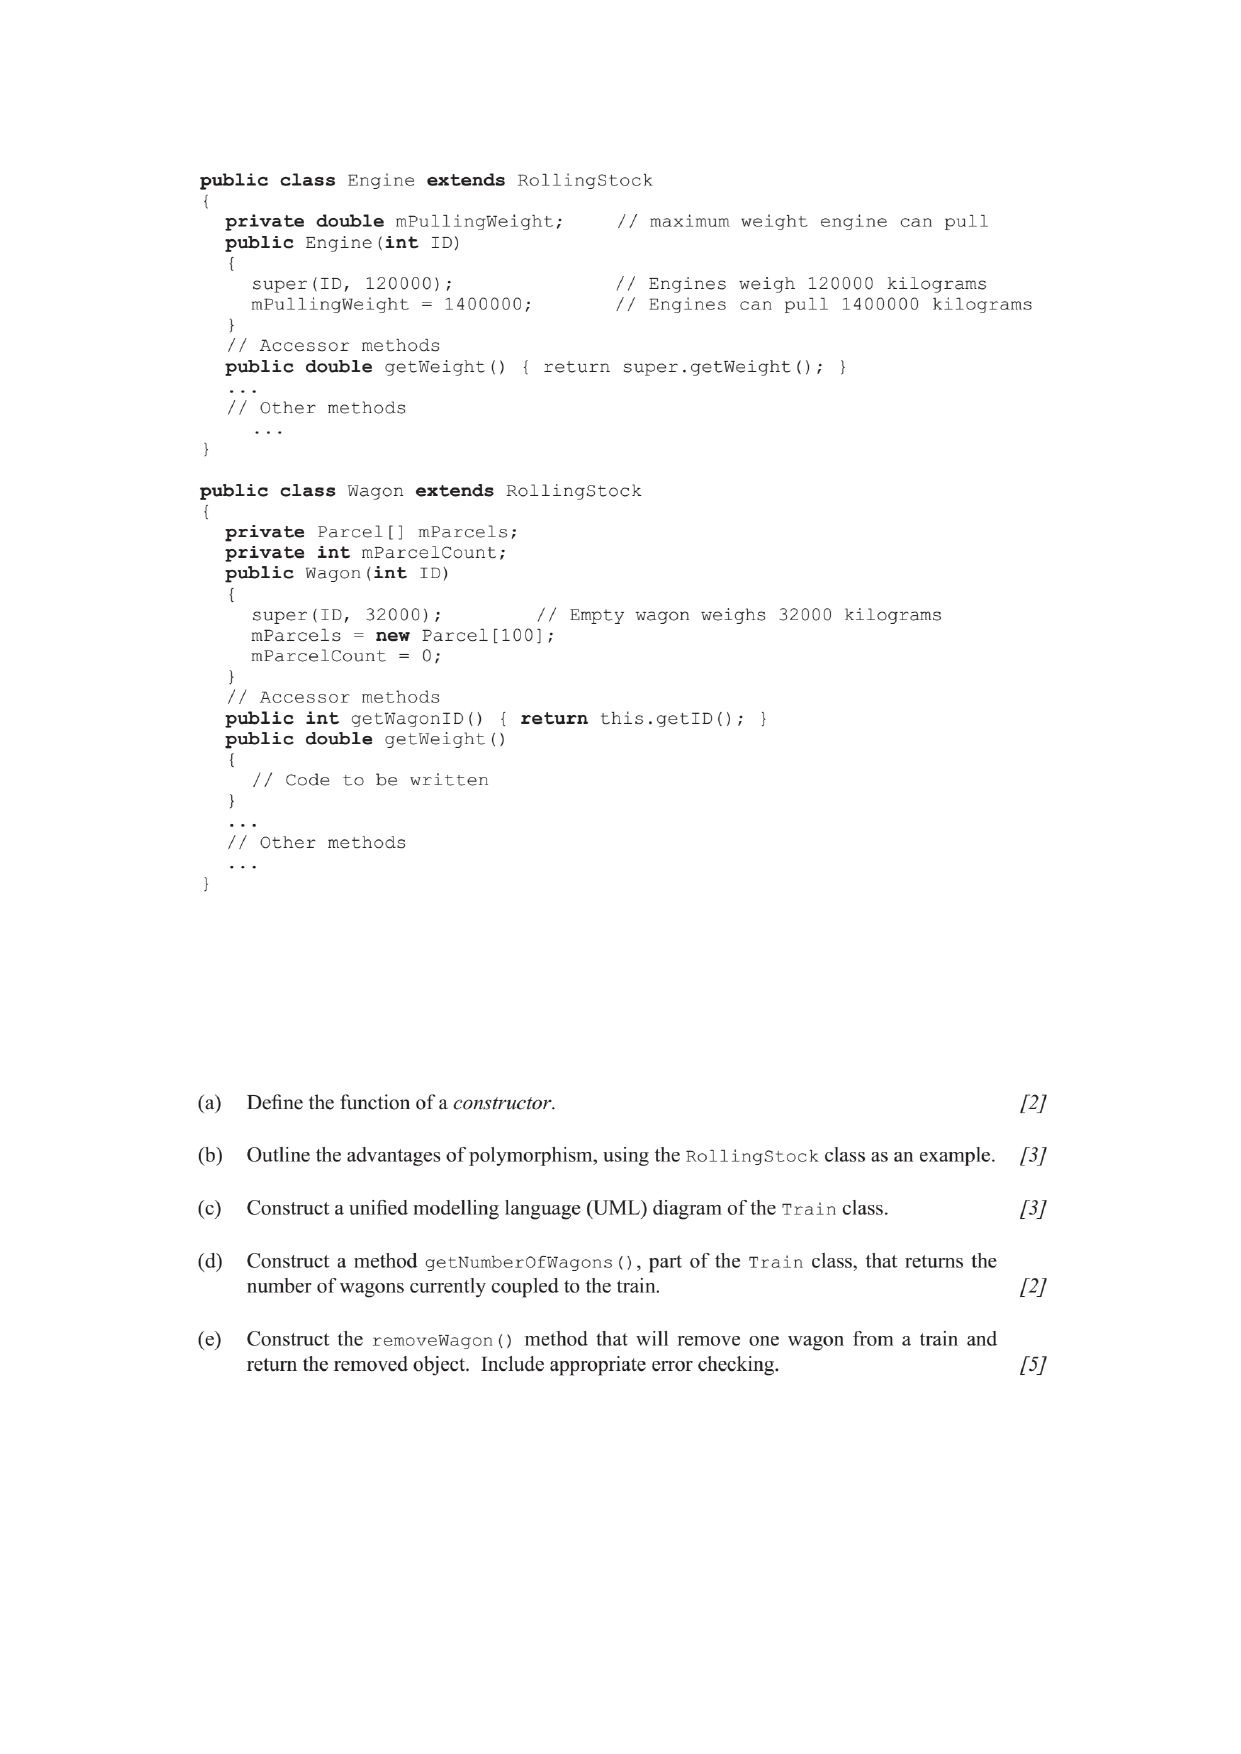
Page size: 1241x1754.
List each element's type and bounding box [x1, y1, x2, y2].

picture [187, 1083, 1053, 1385]
picture [187, 162, 1053, 902]
